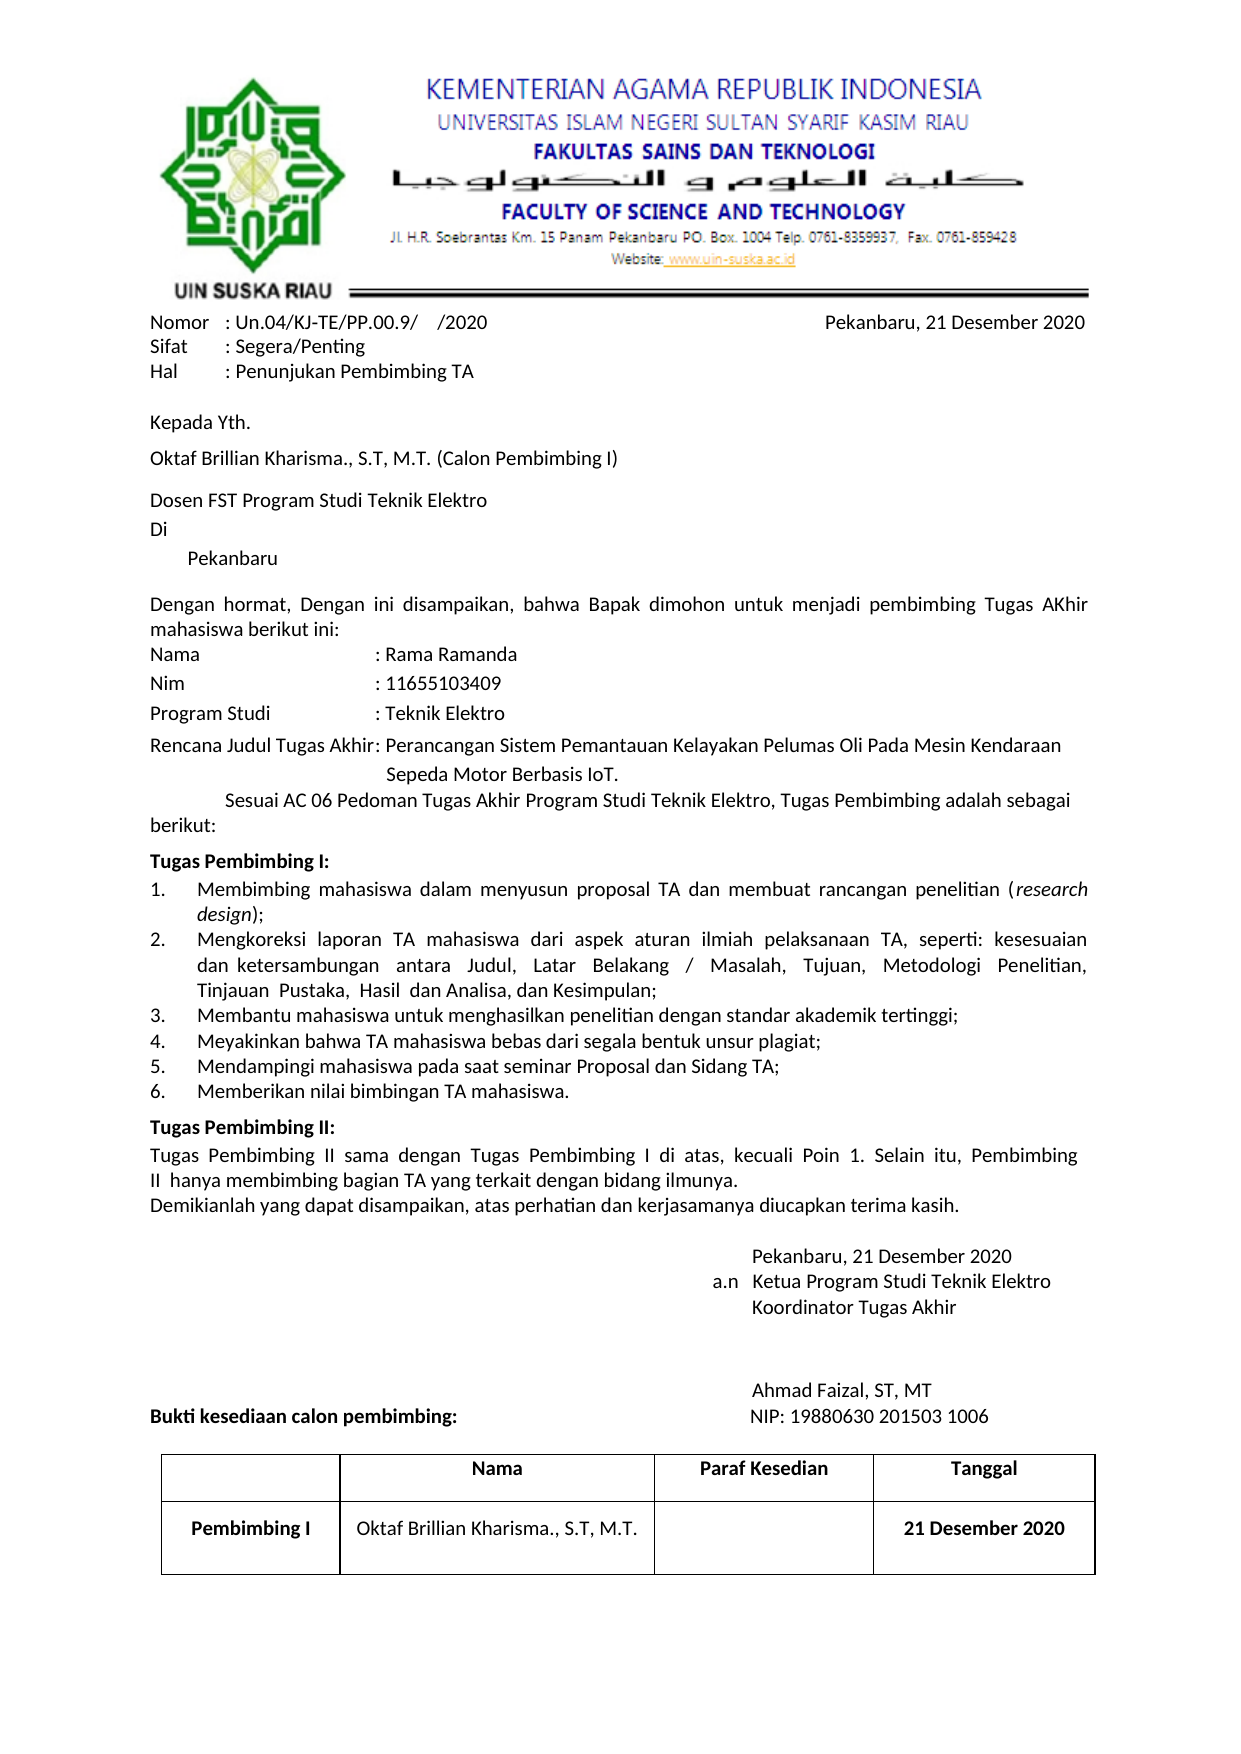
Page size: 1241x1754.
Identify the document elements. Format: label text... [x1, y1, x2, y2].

table_header [162, 1455, 339, 1501]
table_cell Oktaf Brillian Kharisma., S.T, M.T. [341, 1502, 654, 1574]
text Pekanbaru [150, 546, 1090, 571]
text Hal : Penunjukan Pembimbing TA [150, 359, 1090, 384]
text Program Studi : Teknik Elektro [150, 700, 1090, 725]
text Tugas Pembimbing II sama dengan Tugas Pembimbing I di atas, kecuali Poin 1. Selain itu, Pembimbing II hanya membimbing bagian TA yang terkait dengan bidang ilmunya. [150, 1142, 1090, 1192]
picture [150, 73, 1089, 309]
text Dosen FST Program Studi Teknik Elektro [150, 487, 1090, 513]
text Nomor : Un.04/KJ‐TE/PP.00.9/ /2020 Pekanbaru, 21 Desember 2020 [150, 313, 1090, 333]
text Ahmad Faizal, ST, MT [752, 1378, 1090, 1403]
text Sepeda Motor Berbasis IoT. [300, 758, 1090, 787]
text a.n Ketua Program Studi Teknik Elektro [712, 1268, 1090, 1294]
table_header Tanggal [874, 1455, 1094, 1501]
text Sesuai AC 06 Pedoman Tugas Akhir Program Studi Teknik Elektro, Tugas Pembimbing adalah sebagai berikut: [150, 787, 1090, 838]
text Rencana Judul Tugas Akhir : Perancangan Sistem Pemantauan Kelayakan Pelumas Oli Pada Mesin Kendaraan [150, 729, 1090, 758]
text Nim : 11655103409 [150, 671, 1090, 696]
list Membimbing mahasiswa dalam menyusun proposal TA dan membuat rancangan penelitian (research design); [150, 876, 1090, 926]
table_header Paraf Kesedian [655, 1455, 873, 1501]
table_cell Pembimbing I [162, 1502, 339, 1574]
text Bukti kesediaan calon pembimbing: NIP: 19880630 201503 1006 [150, 1403, 1090, 1428]
text Dengan hormat, Dengan ini disampaikan, bahwa Bapak dimohon untuk menjadi pembimbing Tugas AKhir mahasiswa berikut ini: [150, 591, 1090, 641]
text Tugas Pembimbing II: [150, 1104, 1090, 1142]
text Sifat : Segera/Penting [150, 333, 1090, 359]
table_header Nama [341, 1455, 654, 1501]
text Tugas Pembimbing I: [150, 838, 1090, 876]
list Mendampingi mahasiswa pada saat seminar Proposal dan Sidang TA; [150, 1053, 1090, 1078]
text Nama : Rama Ramanda [150, 641, 1090, 667]
text Demikianlah yang dapat disampaikan, atas perhatian dan kerjasamanya diucapkan terima kasih. [150, 1192, 1090, 1218]
text Kepada Yth. [150, 409, 1090, 435]
table_cell [655, 1502, 873, 1574]
table_cell 21 Desember 2020 [874, 1502, 1094, 1574]
text Di [150, 516, 1090, 542]
text Oktaf Brillian Kharisma., S.T, M.T. (Calon Pembimbing I) [150, 435, 1090, 473]
list Memberikan nilai bimbingan TA mahasiswa. [150, 1078, 1090, 1104]
text Koordinator Tugas Akhir [752, 1294, 1090, 1319]
list Mengkoreksi laporan TA mahasiswa dari aspek aturan ilmiah pelaksanaan TA, seperti: kesesuaian dan ketersambungan antara Judul, Latar Belakang / Masalah, Tujuan, Metodologi Penelitian, Tinjauan Pustaka, Hasil dan Analisa, dan Kesimpulan; [150, 926, 1090, 1002]
text Pekanbaru, 21 Desember 2020 [752, 1243, 1090, 1268]
list Meyakinkan bahwa TA mahasiswa bebas dari segala bentuk unsur plagiat; [150, 1028, 1090, 1053]
list Membantu mahasiswa untuk menghasilkan penelitian dengan standar akademik tertinggi; [150, 1002, 1090, 1028]
